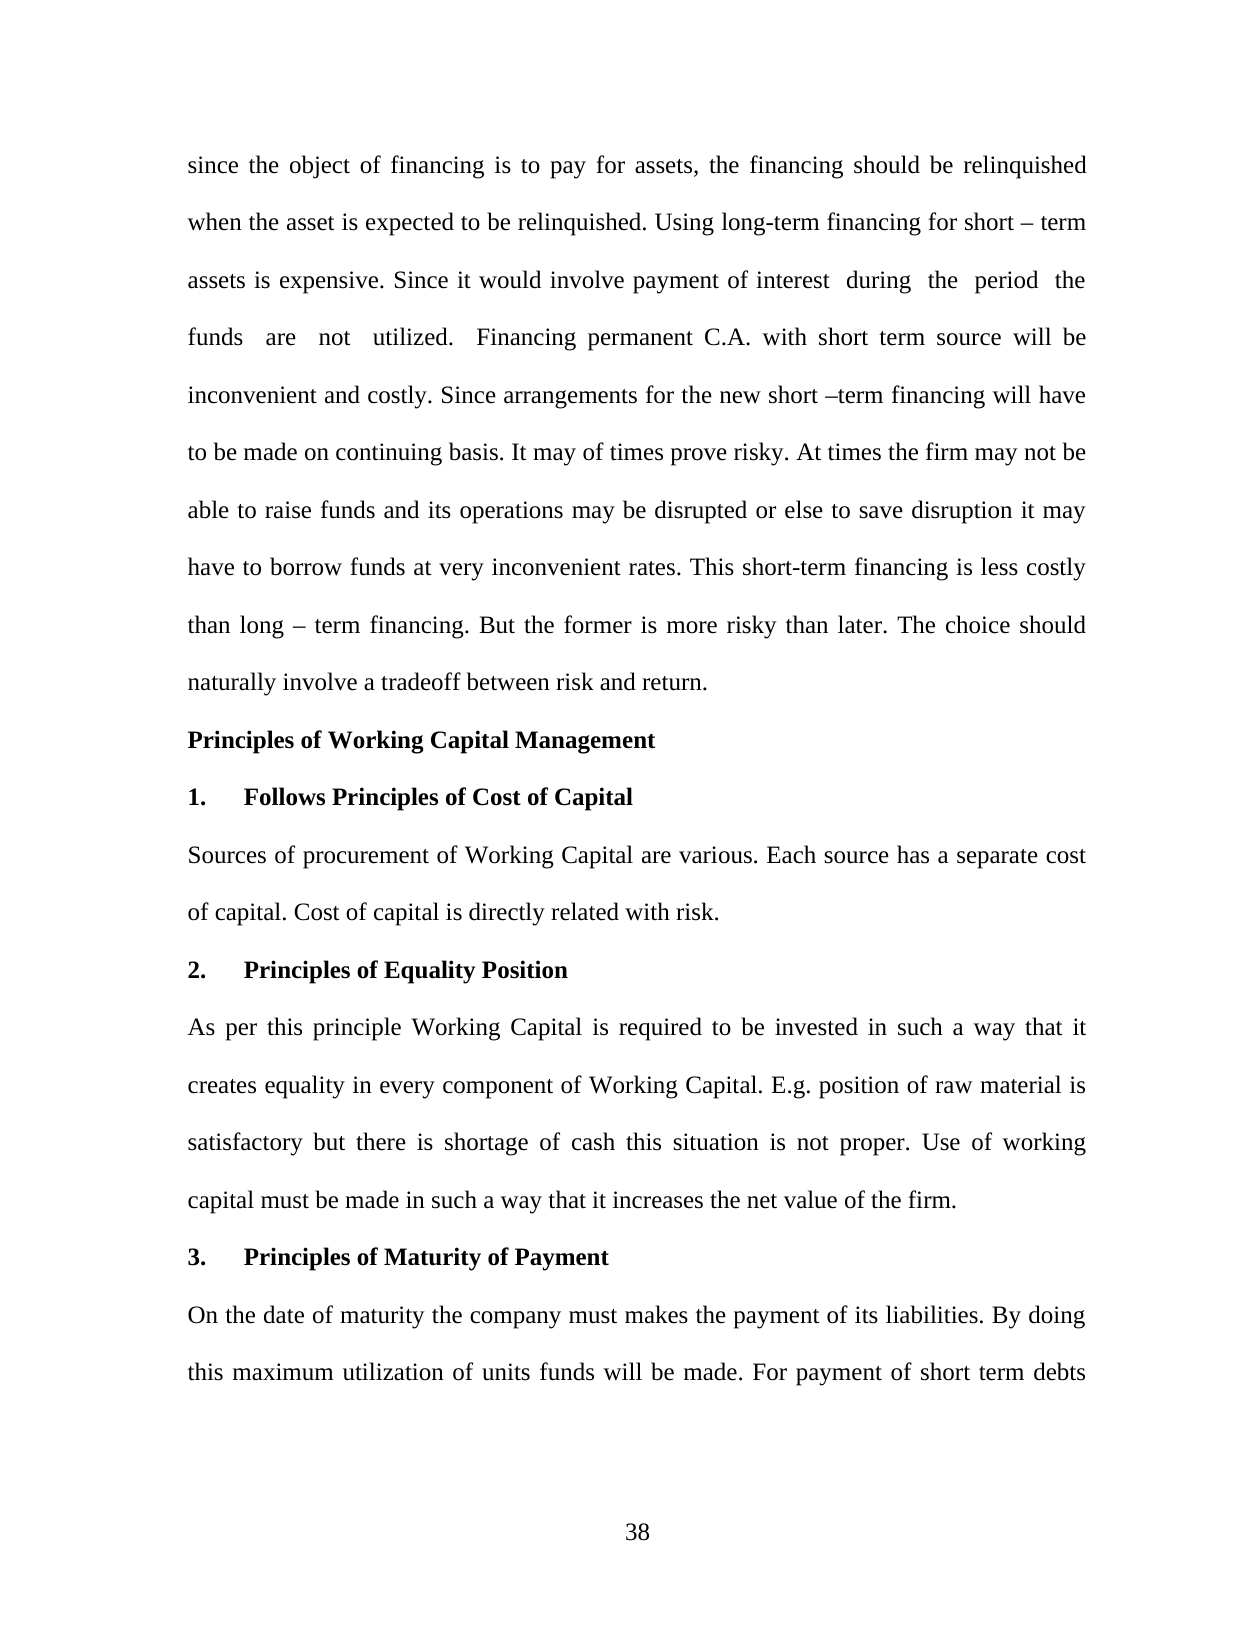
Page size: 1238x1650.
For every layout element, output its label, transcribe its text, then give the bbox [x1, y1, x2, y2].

text Sources of procurement of Working Capital are various. Each source has a separate cost of capital. Cost of capital is directly related with risk. [187, 840, 1087, 926]
text As per this principle Working Capital is required to be invested in such a way that it creates equality in every component of Working Capital. E.g. position of raw material is satisfactory but there is shortage of cash this situation is not proper. Use of working capital must be made in such a way that it increases the net value of the firm. [187, 1012, 1087, 1214]
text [187, 1300, 1087, 1386]
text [187, 150, 1087, 696]
text 3. Principles of Maturity of Payment [187, 1242, 1087, 1271]
text Principles of Working Capital Management [187, 725, 1087, 754]
text 1. Follows Principles of Cost of Capital [187, 782, 1087, 811]
text 2. Principles of Equality Position [187, 955, 1087, 984]
